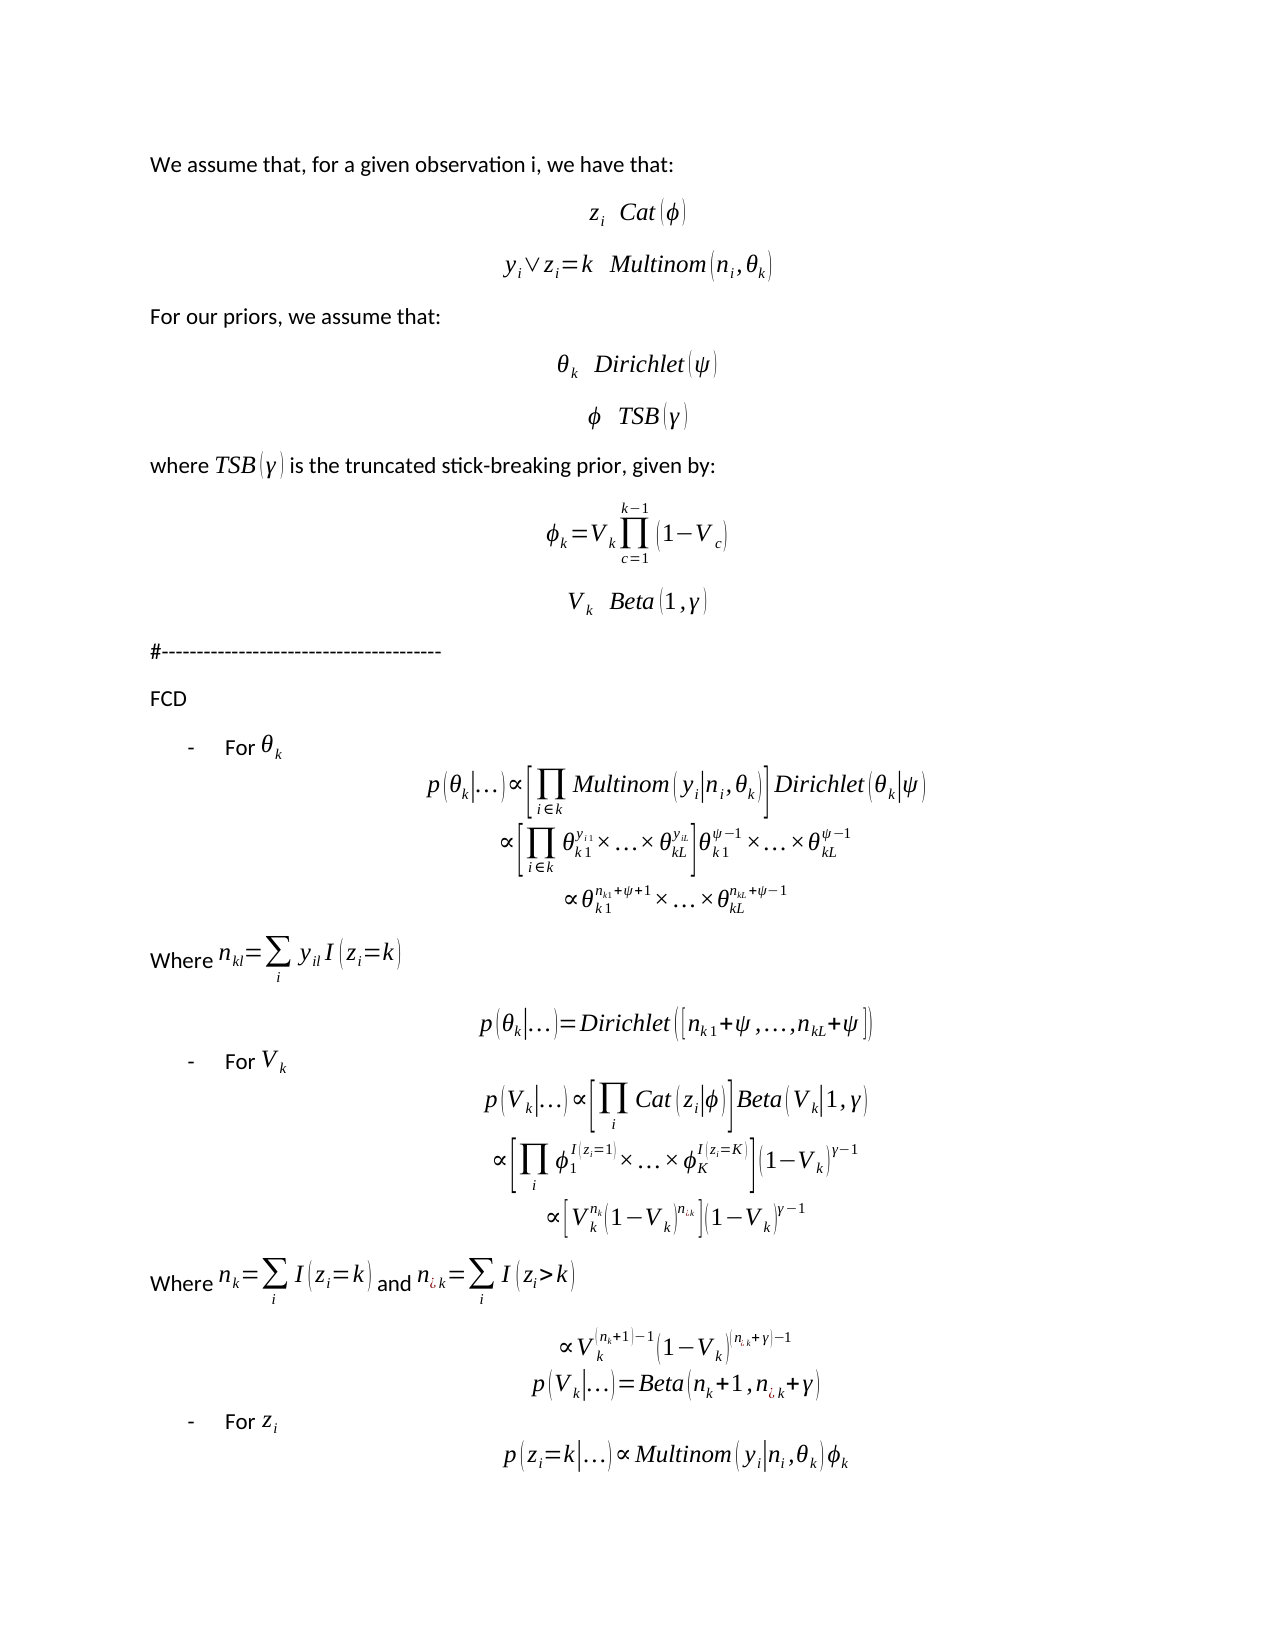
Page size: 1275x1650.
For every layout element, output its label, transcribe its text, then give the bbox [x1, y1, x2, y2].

list For [187, 1405, 1125, 1437]
text Where and [150, 1258, 1125, 1308]
text For our priors, we assume that: [150, 302, 1125, 330]
list For [187, 1046, 1125, 1077]
text Where [150, 935, 1125, 986]
text We assume that, for a given observation i, we have that: [150, 150, 1125, 178]
text where is the truncated stick-breaking prior, given by: [150, 450, 1125, 481]
text FCD [150, 684, 1125, 712]
text #---------------------------------------- [150, 637, 1125, 665]
list For [187, 731, 1125, 762]
